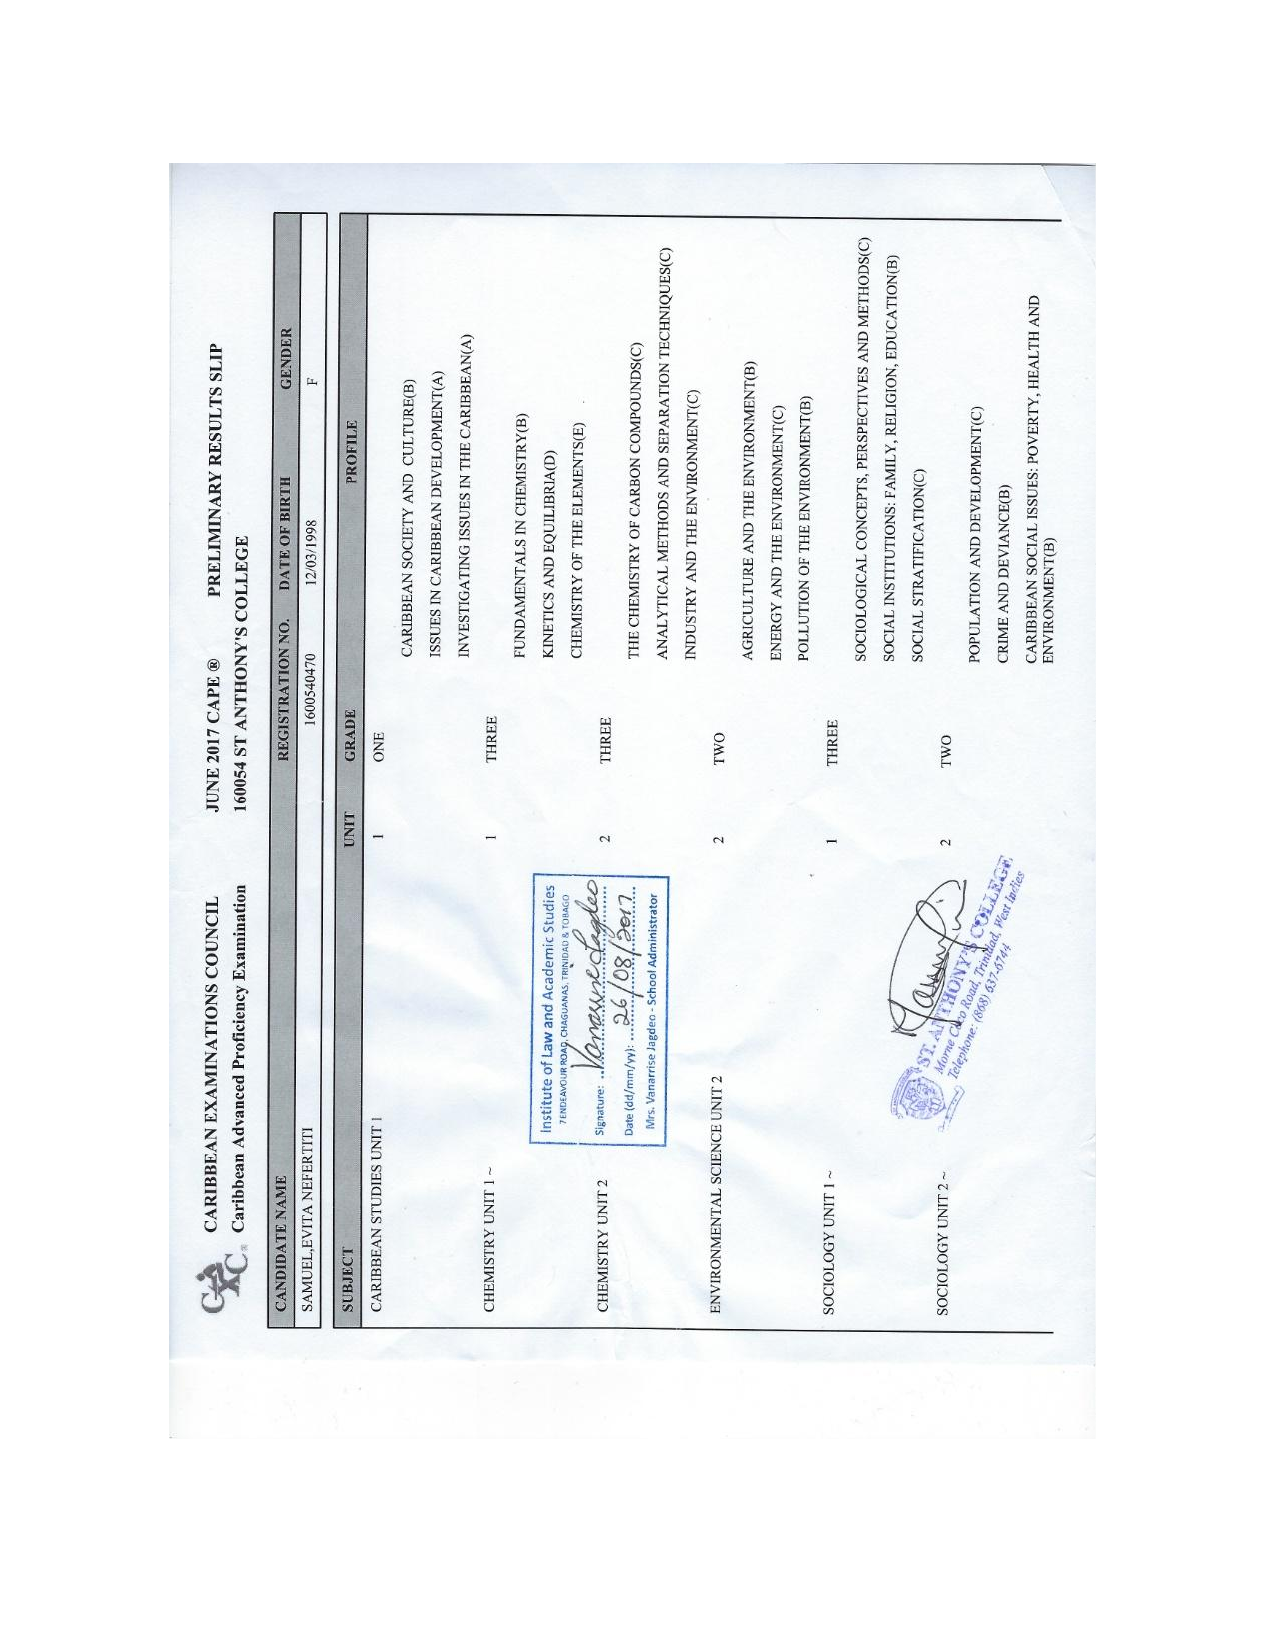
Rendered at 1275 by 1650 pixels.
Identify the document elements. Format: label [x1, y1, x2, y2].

picture [169, 163, 1096, 1439]
